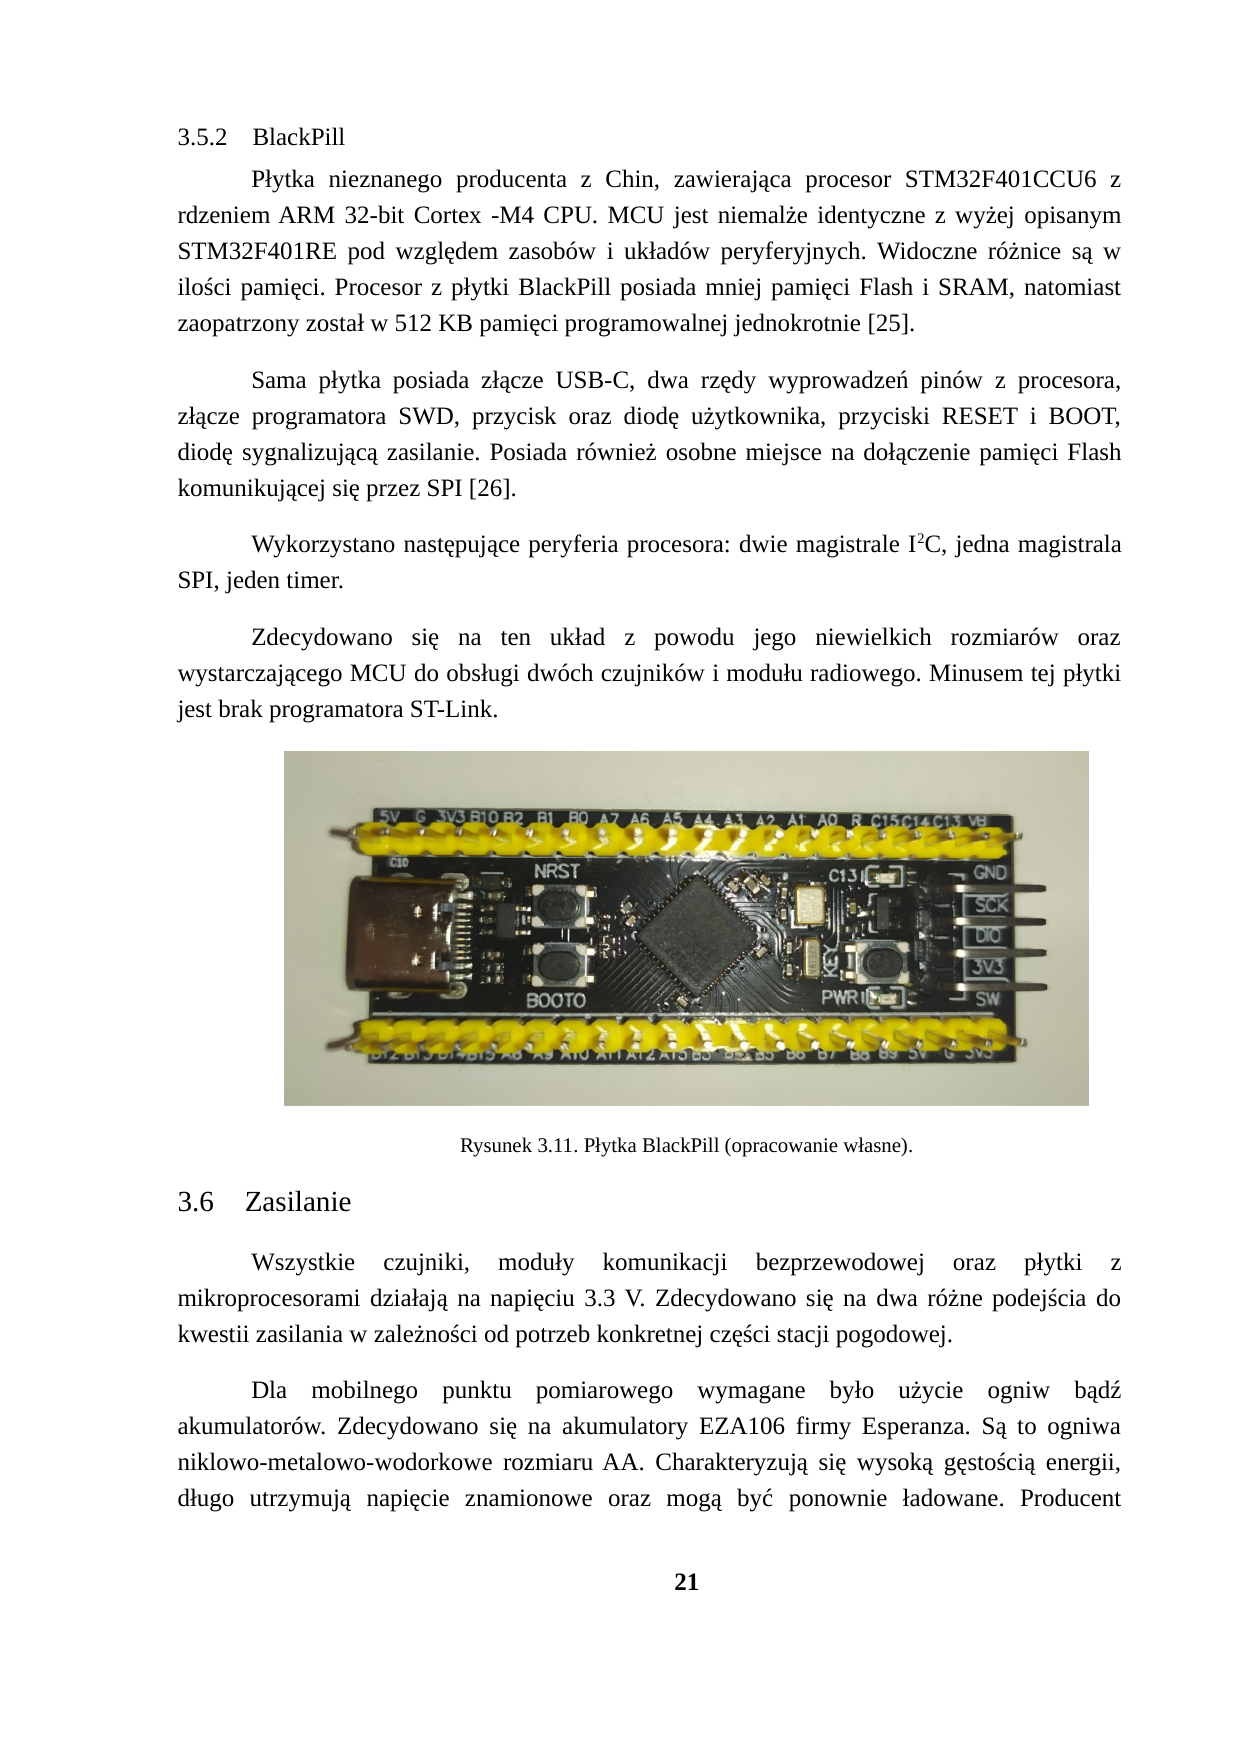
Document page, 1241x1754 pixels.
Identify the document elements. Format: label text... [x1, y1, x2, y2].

text Wszystkie czujniki, moduły komunikacji bezprzewodowej oraz płytki z mikroprocesorami działają na napięciu 3.3 V. Zdecydowano się na dwa różne podejścia do kwestii zasilania w zależności od potrzeb konkretnej części stacji pogodowej. [177, 1247, 1122, 1347]
picture [285, 751, 1088, 1105]
text Zdecydowano się na ten układ z powodu jego niewielkich rozmiarów oraz wystarczającego MCU do obsługi dwóch czujników i modułu radiowego. Minusem tej płytki jest brak programatora ST-Link. [177, 622, 1122, 723]
text Sama płytka posiada złącze USB-C, dwa rzędy wyprowadzeń pinów z procesora, złącze programatora SWD, przycisk oraz diodę użytkownika, przyciski RESET i BOOT, diodę sygnalizującą zasilanie. Posiada również osobne miejsce na dołączenie pamięci Flash komunikującej się przez SPI . [177, 365, 1122, 501]
text Wykorzystano następujące peryferia procesora: dwie magistrale I2C, jedna magistrala SPI, jeden timer. [177, 529, 1122, 594]
text Płytka nieznanego producenta z Chin, zawierająca procesor STM32F401CCU6 z rdzeniem ARM 32-bit Cortex -M4 CPU. MCU jest niemalże identyczne z wyżej opisanym STM32F401RE pod względem zasobów i układów peryferyjnych. Widoczne różnice są w ilości pamięci. Procesor z płytki BlackPill posiada mniej pamięci Flash i SRAM, natomiast zaopatrzony został w 512 KB pamięci programowalnej jednokrotnie . [177, 164, 1122, 337]
subtitle BlackPill [177, 122, 1122, 151]
subtitle Zasilanie [177, 1184, 1122, 1218]
